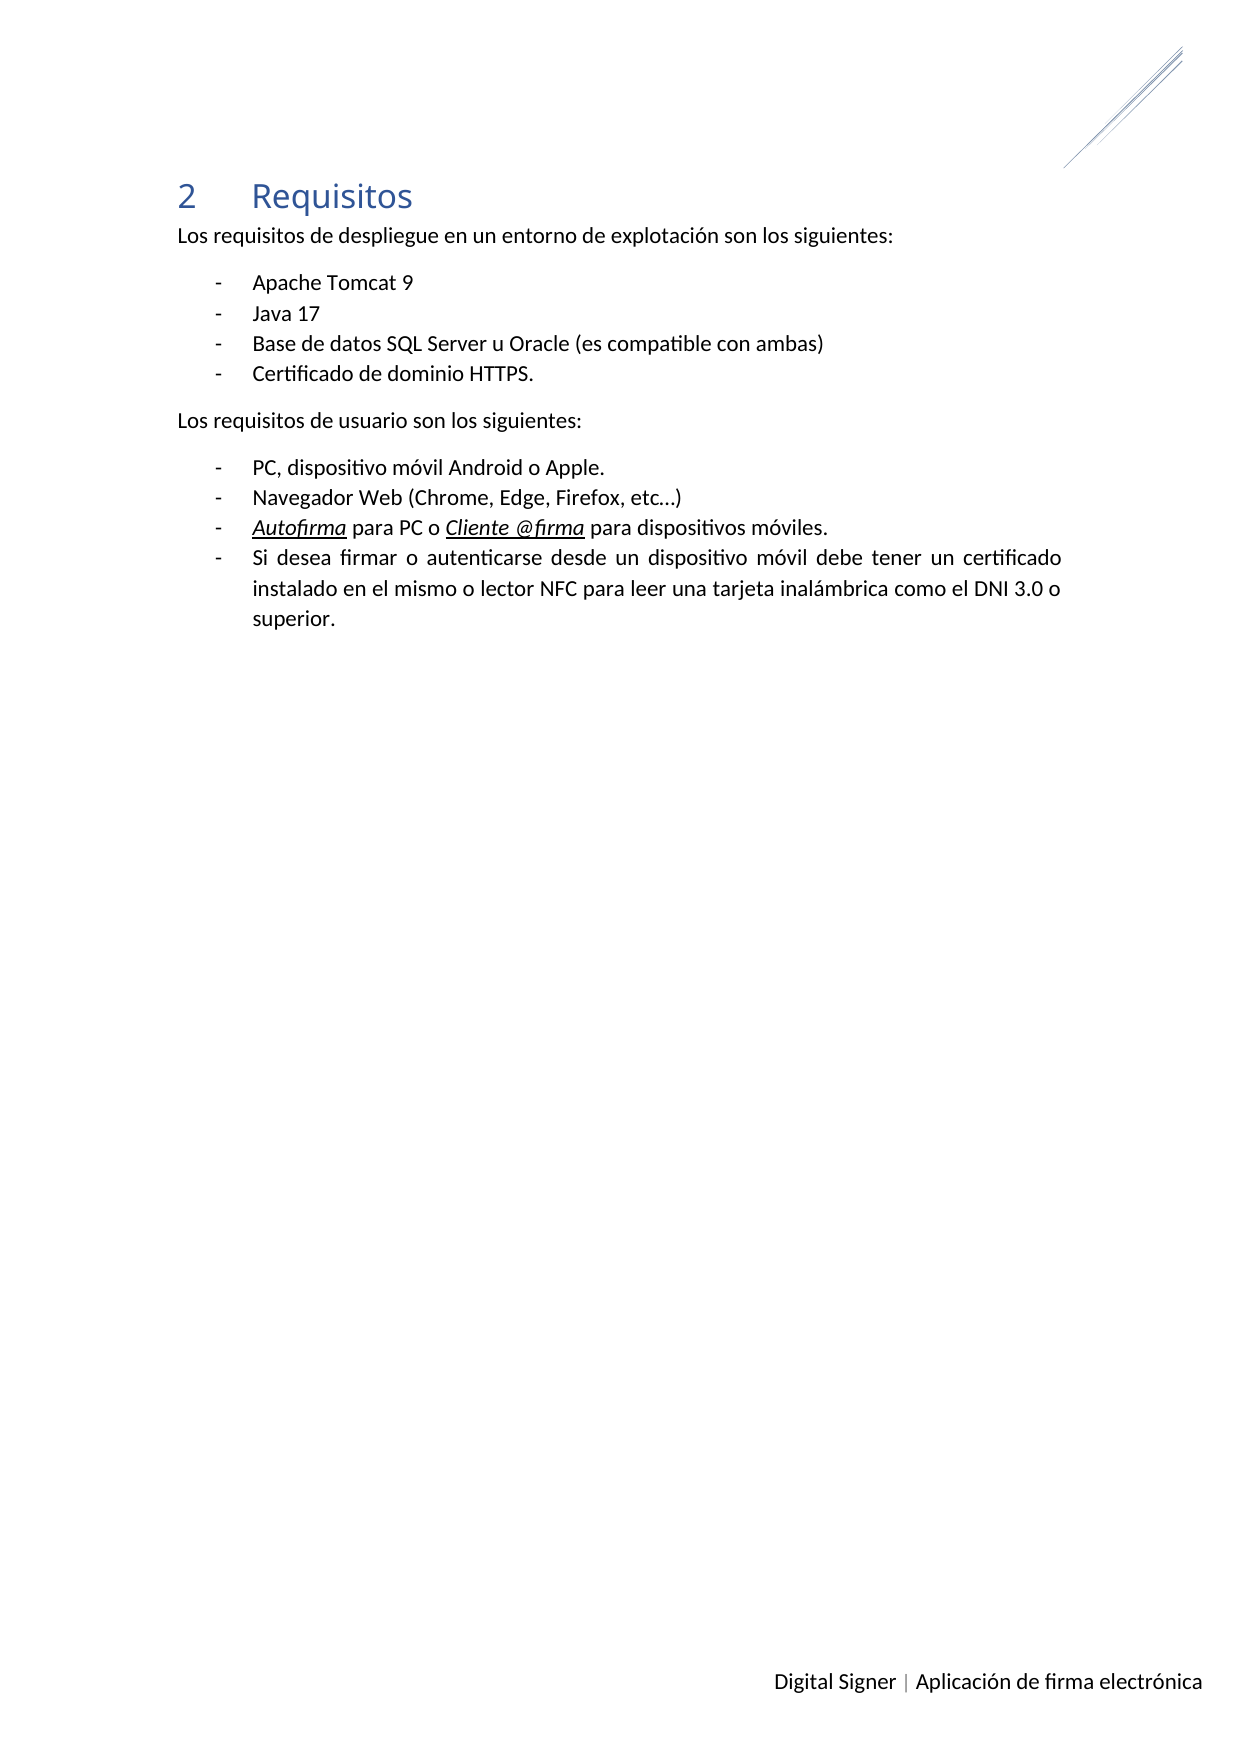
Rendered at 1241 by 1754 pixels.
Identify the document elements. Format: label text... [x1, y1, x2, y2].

list Certificado de dominio HTTPS. [215, 359, 1063, 387]
text Los requisitos de despliegue en un entorno de explotación son los siguientes: [177, 222, 1063, 249]
list Java 17 [215, 299, 1063, 327]
text Los requisitos de usuario son los siguientes: [177, 406, 1063, 434]
list Navegador Web (Chrome, Edge, Firefox, etc…) [215, 483, 1063, 511]
list Apache Tomcat 9 [215, 268, 1063, 296]
list PC, dispositivo móvil Android o Apple. [215, 453, 1063, 481]
list Base de datos SQL Server u Oracle (es compatible con ambas) [215, 329, 1063, 357]
subtitle Requisitos [177, 173, 1063, 218]
list Si desea firmar o autenticarse desde un dispositivo móvil debe tener un certificado instalado en el mismo o lector NFC para leer una tarjeta inalámbrica como el DNI 3.0 o superior. [215, 543, 1063, 632]
list Autofirma para PC o Cliente @firma para dispositivos móviles. [215, 513, 1063, 541]
